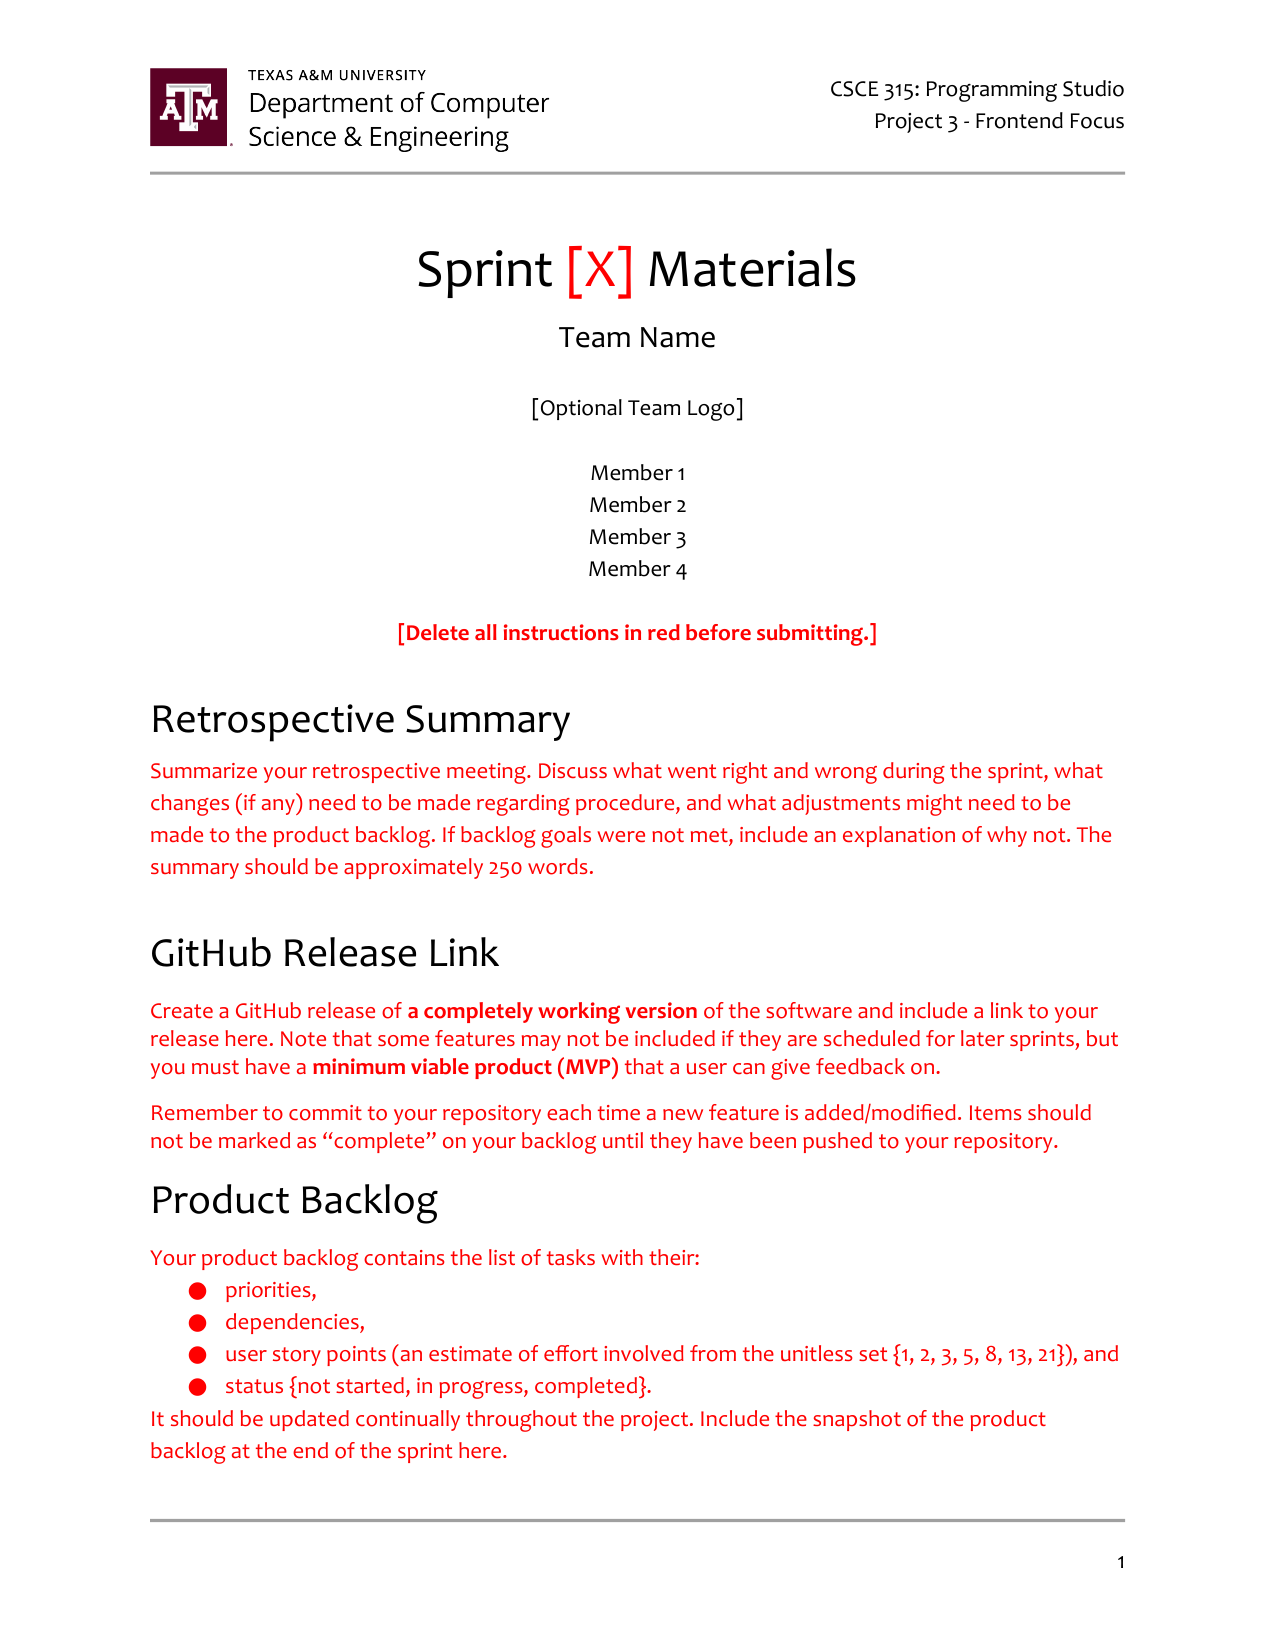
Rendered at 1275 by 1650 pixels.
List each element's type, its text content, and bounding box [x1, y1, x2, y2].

title Sprint [X] Materials [150, 236, 1125, 302]
list dependencies, [187, 1308, 1125, 1336]
text [Delete all instructions in red before submitting.] [150, 619, 1125, 647]
text Member 3 [150, 523, 1125, 551]
text Member 2 [150, 490, 1125, 518]
text Member 4 [150, 555, 1125, 583]
subtitle Retrospective Summary [150, 693, 1125, 744]
text Your product backlog contains the list of tasks with their: [150, 1243, 1125, 1272]
text Member 1 [150, 458, 1125, 486]
list status {not started, in progress, completed}. [187, 1372, 1125, 1400]
text [Optional Team Logo] [150, 394, 1125, 422]
picture [150, 68, 550, 152]
subtitle Product Backlog [150, 1174, 1125, 1225]
subtitle Team Name [150, 318, 1125, 356]
list user story points (an estimate of effort involved from the unitless set {1, 2, 3, 5, 8, 13, 21}), and [187, 1340, 1125, 1368]
text Remember to commit to your repository each time a new feature is added/modified. Items should not be marked as “complete” on your backlog until they have been pushed to your repository. [150, 1099, 1125, 1155]
text Create a GitHub release of a completely working version of the software and include a link to your release here. Note that some features may not be included if they are scheduled for later sprints, but you must have a minimum viable product (MVP) that a user can give feedback on. [150, 996, 1125, 1080]
text It should be updated continually throughout the project. Include the snapshot of the product backlog at the end of the sprint here. [150, 1404, 1125, 1465]
text Summarize your retrospective meeting. Discuss what went right and wrong during the sprint, what changes (if any) need to be made regarding procedure, and what adjustments might need to be made to the product backlog. If backlog goals were not met, include an explanation of why not. The summary should be approximately 250 words. [150, 756, 1125, 881]
subtitle GitHub Release Link [150, 927, 1125, 978]
list priorities, [187, 1276, 1125, 1304]
